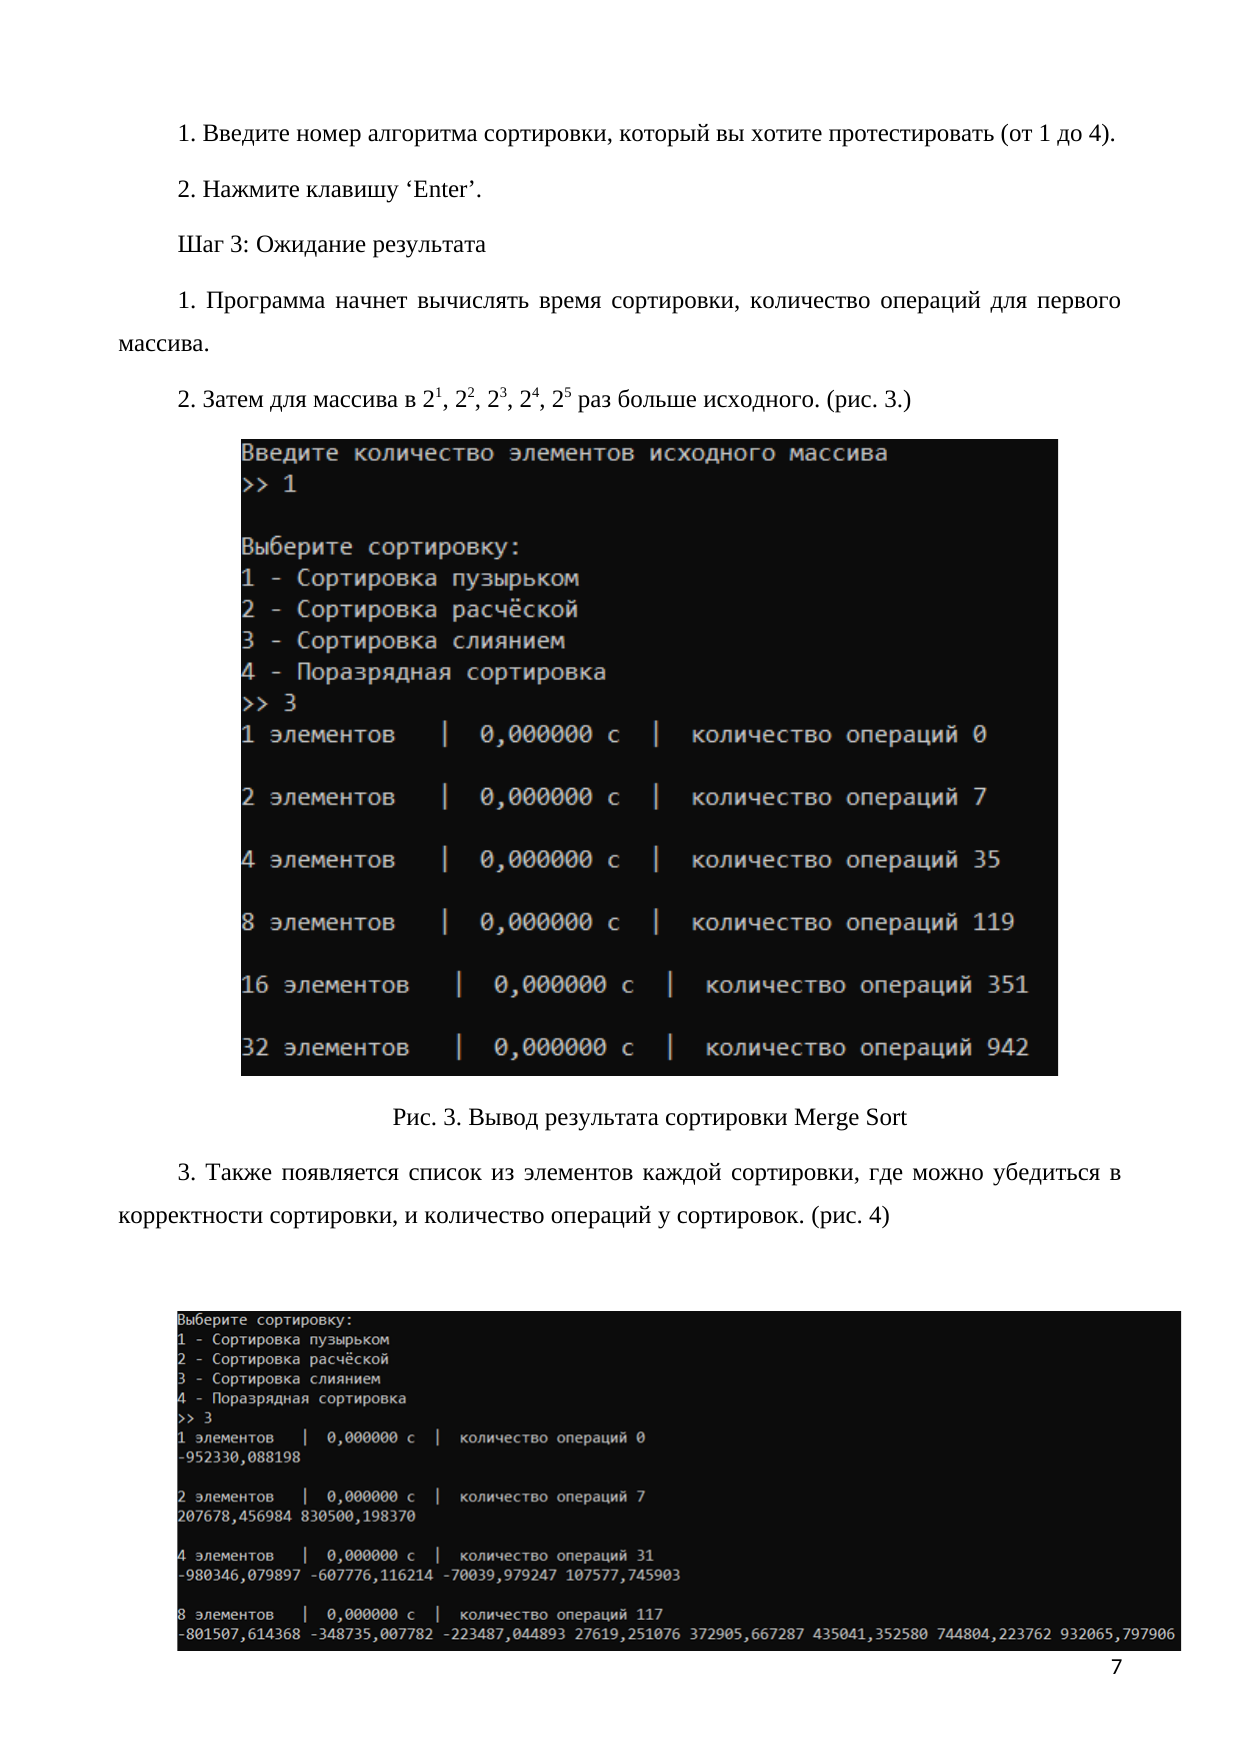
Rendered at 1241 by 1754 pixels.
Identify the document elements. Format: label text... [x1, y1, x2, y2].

text Шаг 3: Ожидание результата [118, 229, 1122, 258]
text 2. Нажмите клавишу ‘Enter’. [118, 174, 1122, 202]
picture [241, 439, 1059, 1076]
text 3. Также появляется список из элементов каждой сортировки, где можно убедиться в корректности сортировки, и количество операций у сортировок. (рис. 4) [118, 1157, 1122, 1229]
text Рис. 3. Вывод результата сортировки Merge Sort [118, 1102, 1122, 1131]
text 1. Программа начнет вычислять время сортировки, количество операций для первого массива. [118, 285, 1122, 357]
text 1. Введите номер алгоритма сортировки, который вы хотите протестировать (от 1 до 4). [118, 118, 1122, 147]
picture [177, 1311, 1182, 1651]
text 2. Затем для массива в 21, 22, 23, 24, 25 раз больше исходного. (рис. 3.) [118, 384, 1122, 412]
